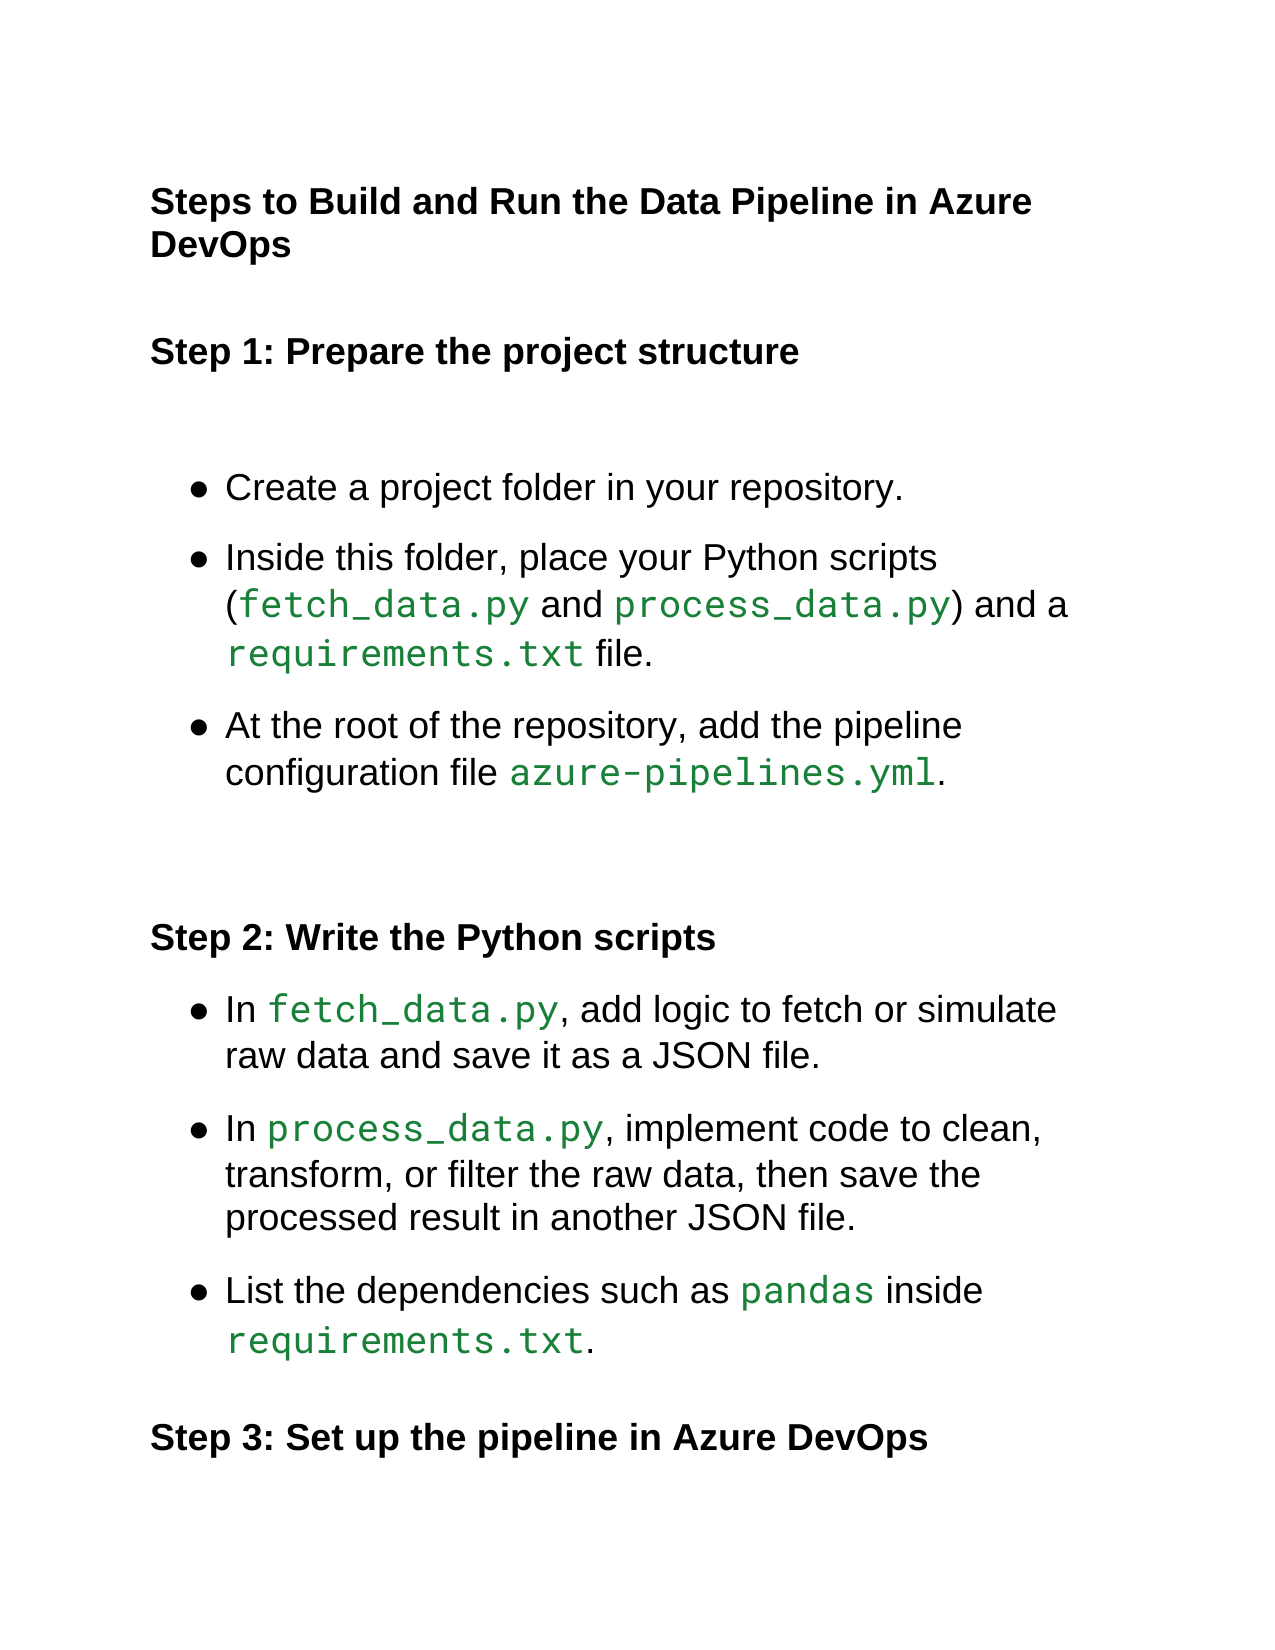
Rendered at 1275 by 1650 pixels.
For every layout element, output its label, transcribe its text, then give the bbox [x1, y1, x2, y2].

list Create a project folder in your repository. [187, 465, 1125, 535]
list Inside this folder, place your Python scripts (fetch_data.py and process_data.py) and a requirements.txt file. [187, 535, 1125, 703]
text Step 3: Set up the pipeline in Azure DevOps [150, 1415, 1125, 1458]
list In process_data.py, implement code to clean, transform, or filter the raw data, then save the processed result in another JSON file. [187, 1102, 1125, 1264]
list At the root of the repository, add the pipeline configuration file azure-pipelines.yml. [187, 703, 1125, 796]
text Step 1: Prepare the project structure [150, 329, 1125, 372]
subtitle Steps to Build and Run the Data Pipeline in Azure DevOps [150, 179, 1125, 265]
list List the dependencies such as pandas inside requirements.txt. [187, 1264, 1125, 1390]
list In fetch_data.py, add logic to fetch or simulate raw data and save it as a JSON file. [187, 983, 1125, 1102]
text Step 2: Write the Python scripts [150, 915, 1125, 958]
